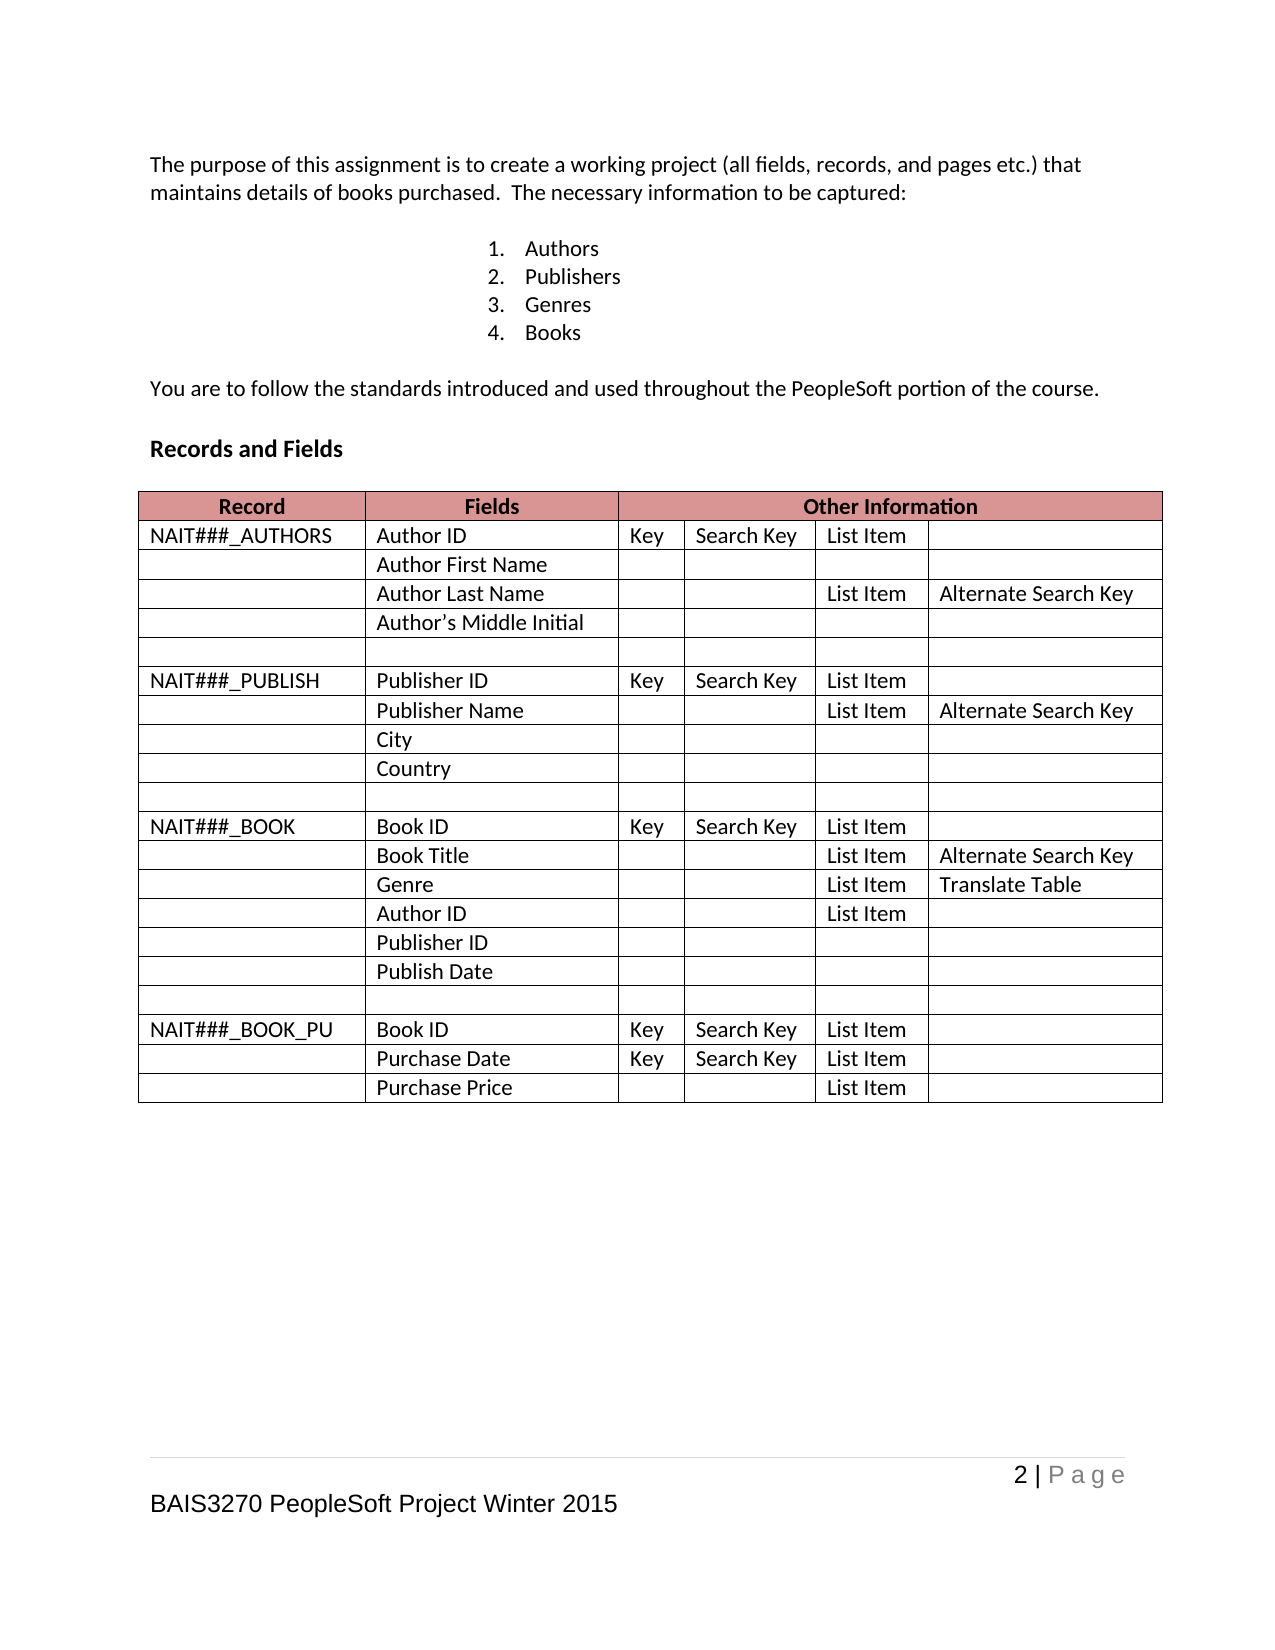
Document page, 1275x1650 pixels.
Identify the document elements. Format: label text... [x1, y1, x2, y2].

table_header Other Information [619, 492, 1162, 520]
table_cell [619, 550, 684, 578]
table_cell [816, 928, 928, 956]
table_cell Key [619, 1015, 684, 1043]
table_cell [366, 783, 618, 811]
table_cell [619, 696, 684, 724]
table_cell Author Last Name [366, 580, 618, 607]
table_cell List Item [816, 812, 928, 840]
table_cell Search Key [685, 812, 815, 840]
table_cell [619, 725, 684, 753]
table_cell [929, 783, 1162, 811]
table_cell [139, 783, 365, 811]
table_cell [685, 899, 815, 927]
list Genres [487, 290, 1125, 318]
table_cell [816, 725, 928, 753]
table_cell [619, 928, 684, 956]
table_cell [816, 754, 928, 782]
table_cell [619, 870, 684, 898]
table_cell Alternate Search Key [929, 841, 1162, 869]
table_cell List Item [816, 841, 928, 869]
table_cell [685, 783, 815, 811]
text The purpose of this assignment is to create a working project (all fields, records, and pages etc.) that maintains details of books purchased. The necessary information to be captured: [150, 150, 1125, 206]
table_cell [139, 957, 365, 985]
table_cell Author First Name [366, 550, 618, 578]
table_header Record [139, 492, 365, 520]
table_cell [619, 841, 684, 869]
table_cell List Item [816, 696, 928, 724]
table_cell [619, 783, 684, 811]
table_cell [929, 521, 1162, 549]
table_cell Key [619, 521, 684, 549]
table_cell [929, 725, 1162, 753]
table_cell NAIT###_BOOK_PU [139, 1015, 365, 1043]
table_cell [929, 1015, 1162, 1043]
table_cell [139, 1045, 365, 1072]
table_cell [619, 609, 684, 637]
table_cell List Item [816, 1015, 928, 1043]
table_cell Book ID [366, 1015, 618, 1043]
table_cell [139, 841, 365, 869]
table_cell NAIT###_PUBLISH [139, 667, 365, 695]
table_cell [619, 754, 684, 782]
table_cell Key [619, 1045, 684, 1072]
table_cell Book Title [366, 841, 618, 869]
table_cell Search Key [685, 667, 815, 695]
table_cell Book ID [366, 812, 618, 840]
table_cell Key [619, 667, 684, 695]
table_cell [139, 1074, 365, 1102]
table_cell [816, 957, 928, 985]
table_cell [816, 986, 928, 1014]
table_cell [929, 1045, 1162, 1072]
table_cell List Item [816, 899, 928, 927]
table_cell [619, 1074, 684, 1102]
list Publishers [487, 262, 1125, 290]
table_cell [929, 754, 1162, 782]
text You are to follow the standards introduced and used throughout the PeopleSoft portion of the course. [150, 374, 1125, 402]
table_cell [816, 638, 928, 666]
table_cell Alternate Search Key [929, 580, 1162, 607]
table_cell [685, 957, 815, 985]
table_cell List Item [816, 870, 928, 898]
text Records and Fields [150, 433, 1125, 463]
table_cell NAIT###_AUTHORS [139, 521, 365, 549]
table_cell [685, 696, 815, 724]
table_cell Alternate Search Key [929, 696, 1162, 724]
table_cell [929, 550, 1162, 578]
table_cell [685, 841, 815, 869]
table_cell [139, 725, 365, 753]
table_cell [139, 609, 365, 637]
table_cell [139, 580, 365, 607]
table_cell [929, 609, 1162, 637]
table_cell Publisher ID [366, 667, 618, 695]
table_cell List Item [816, 521, 928, 549]
table_cell [139, 928, 365, 956]
table_cell Author ID [366, 899, 618, 927]
table_cell List Item [816, 1074, 928, 1102]
list Authors [487, 234, 1125, 262]
table_cell [685, 550, 815, 578]
table_cell Publisher Name [366, 696, 618, 724]
table_cell [685, 754, 815, 782]
table_cell [685, 580, 815, 607]
table_cell Publisher ID [366, 928, 618, 956]
table_cell Country [366, 754, 618, 782]
table_cell Author’s Middle Initial [366, 609, 618, 637]
table_cell [139, 696, 365, 724]
list Books [487, 318, 1125, 346]
table_cell [619, 957, 684, 985]
table_cell [929, 957, 1162, 985]
table_cell [816, 609, 928, 637]
table_cell [816, 550, 928, 578]
table_cell [685, 1074, 815, 1102]
table_cell [685, 609, 815, 637]
table_cell [619, 986, 684, 1014]
table_cell [816, 783, 928, 811]
table_cell [366, 638, 618, 666]
table_cell Purchase Price [366, 1074, 618, 1102]
table_cell [619, 638, 684, 666]
table_cell [685, 725, 815, 753]
table_cell [929, 638, 1162, 666]
table_cell [619, 899, 684, 927]
table_cell [139, 870, 365, 898]
table_cell [929, 928, 1162, 956]
table_cell Key [619, 812, 684, 840]
table_cell [929, 899, 1162, 927]
table_cell [929, 812, 1162, 840]
table_cell Translate Table [929, 870, 1162, 898]
table_cell Search Key [685, 1045, 815, 1072]
table_cell [139, 638, 365, 666]
table_cell [139, 754, 365, 782]
table_cell Publish Date [366, 957, 618, 985]
table_cell List Item [816, 580, 928, 607]
table_cell [685, 638, 815, 666]
table_cell [619, 580, 684, 607]
table_cell [366, 986, 618, 1014]
table_cell [929, 667, 1162, 695]
table_cell List Item [816, 1045, 928, 1072]
table_cell [929, 986, 1162, 1014]
table_cell [139, 550, 365, 578]
table_cell [685, 870, 815, 898]
table_cell Search Key [685, 521, 815, 549]
table_cell [685, 986, 815, 1014]
table_cell Author ID [366, 521, 618, 549]
table_cell Genre [366, 870, 618, 898]
table_cell List Item [816, 667, 928, 695]
table_cell [929, 1074, 1162, 1102]
table_cell NAIT###_BOOK [139, 812, 365, 840]
table_cell [139, 986, 365, 1014]
table_cell Purchase Date [366, 1045, 618, 1072]
table_cell [685, 928, 815, 956]
table_cell City [366, 725, 618, 753]
table_cell [139, 899, 365, 927]
table_header Fields [366, 492, 618, 520]
table_cell Search Key [685, 1015, 815, 1043]
